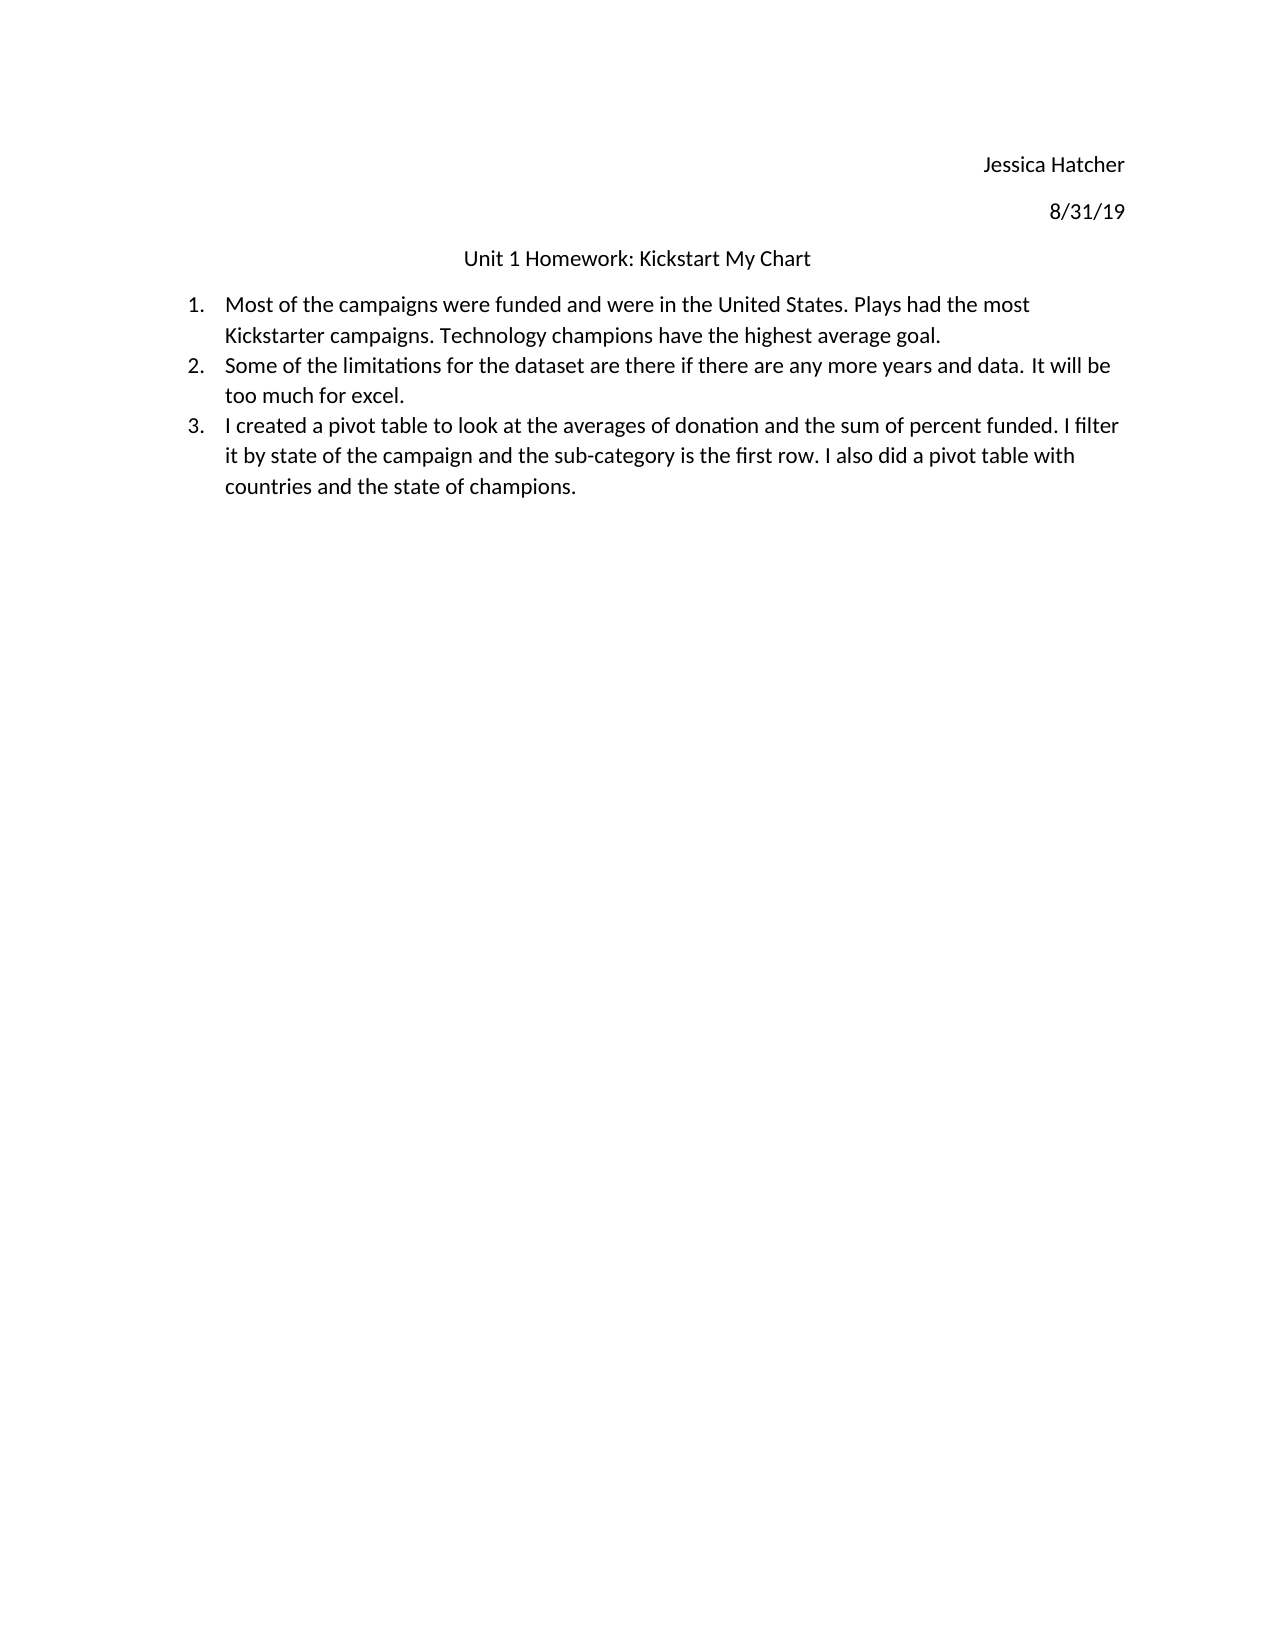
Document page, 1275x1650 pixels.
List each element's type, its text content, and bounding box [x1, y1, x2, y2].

list I created a pivot table to look at the averages of donation and the sum of percent funded. I filter it by state of the campaign and the sub-category is the first row. I also did a pivot table with countries and the state of champions. [187, 411, 1125, 500]
text 8/31/19 [150, 197, 1125, 225]
list Most of the campaigns were funded and were in the United States. Plays had the most Kickstarter campaigns. Technology champions have the highest average goal. [187, 291, 1125, 349]
list Some of the limitations for the dataset are there if there are any more years and data. It will be too much for excel. [187, 351, 1125, 409]
text Unit 1 Homework: Kickstart My Chart [150, 244, 1125, 272]
text Jessica Hatcher [150, 150, 1125, 178]
